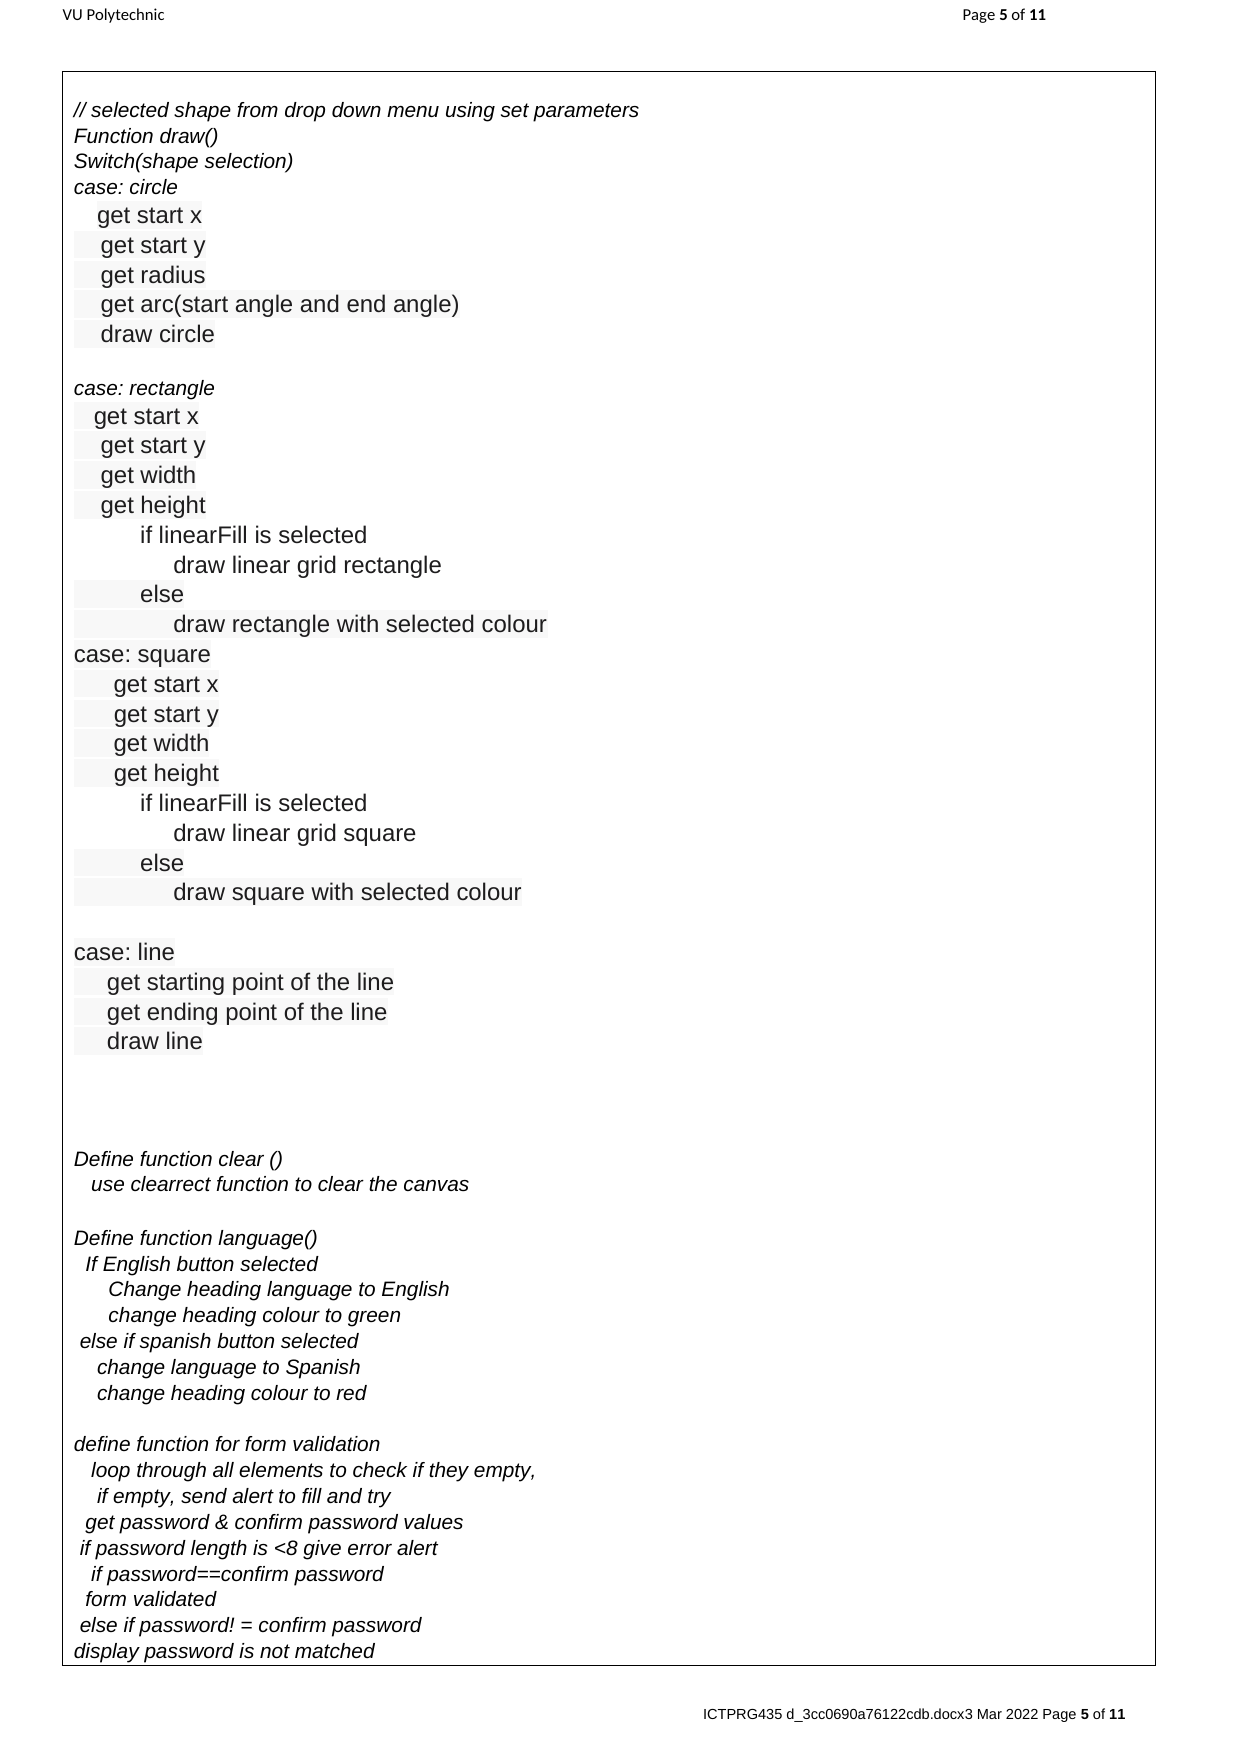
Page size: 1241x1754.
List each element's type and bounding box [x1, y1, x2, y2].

table_header [63, 72, 1155, 1665]
